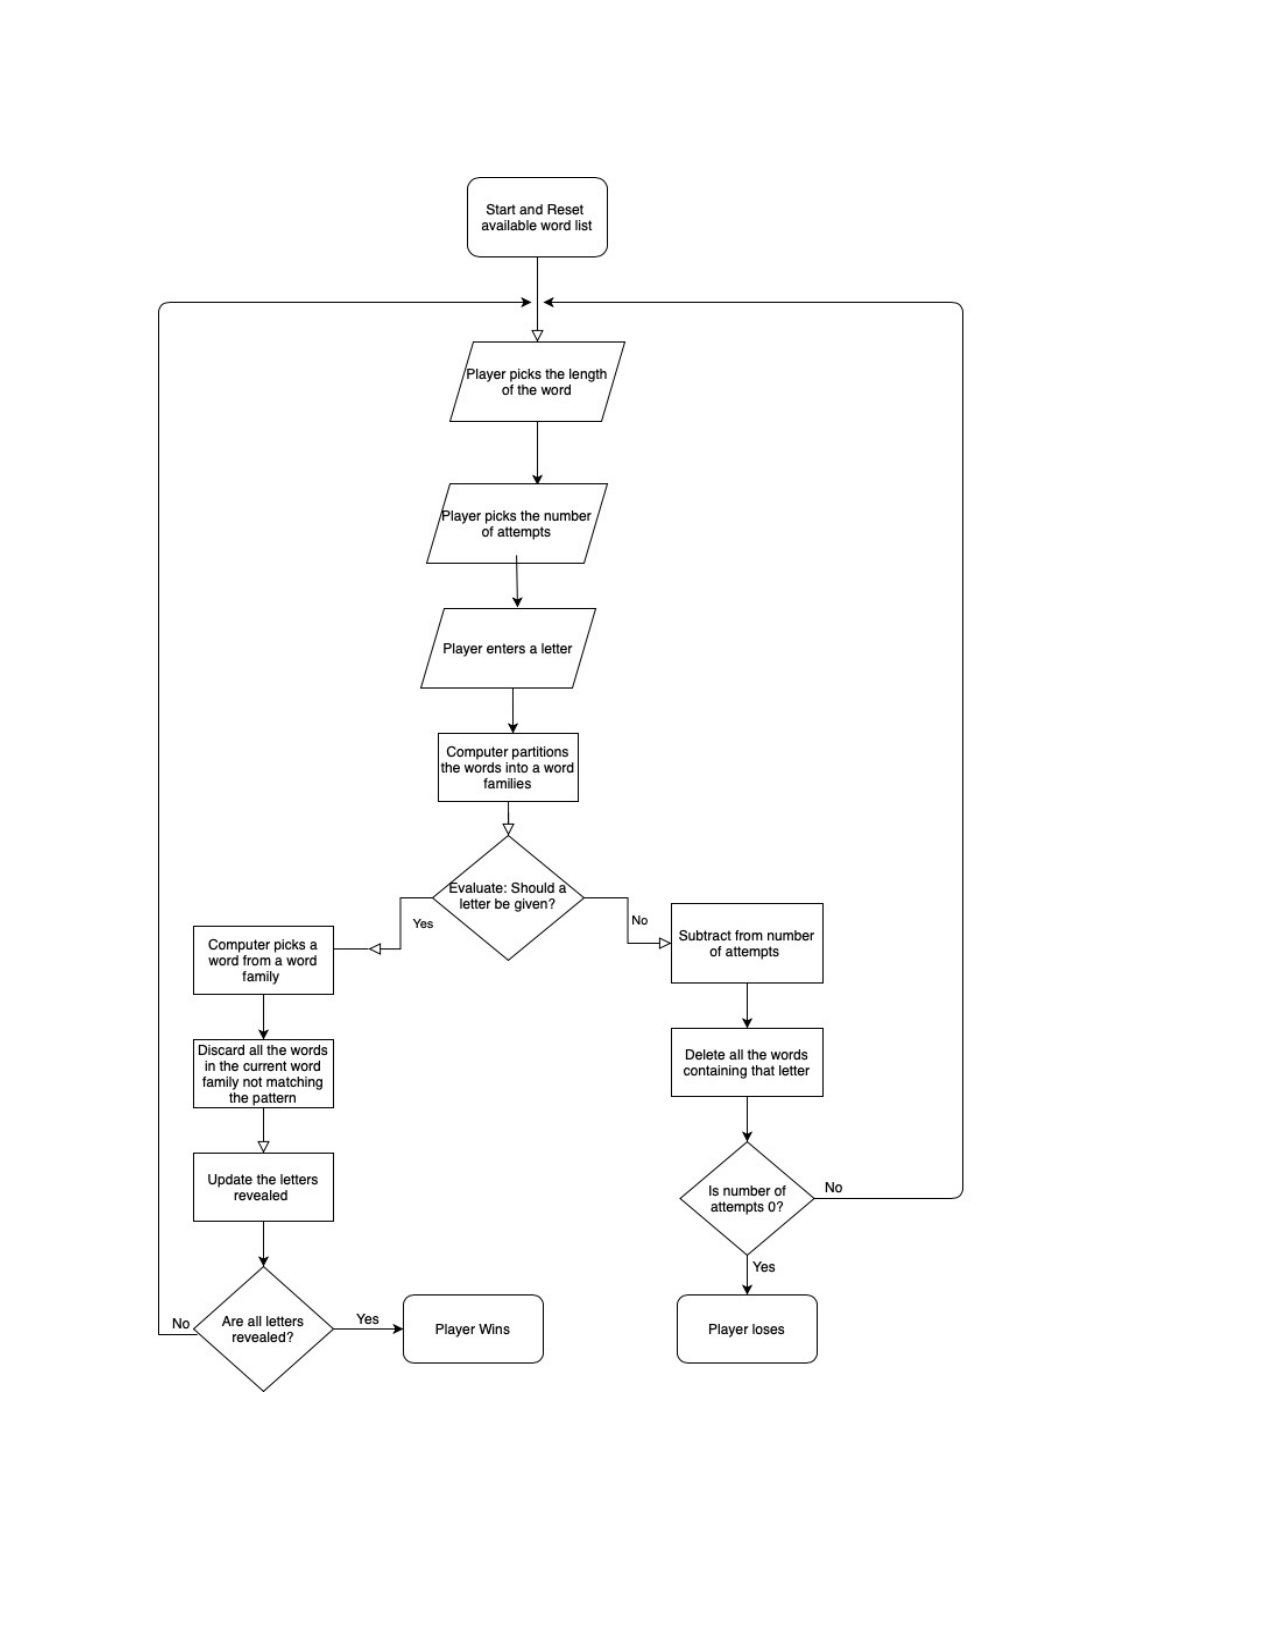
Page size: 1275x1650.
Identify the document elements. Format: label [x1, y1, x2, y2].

picture [150, 177, 974, 1392]
